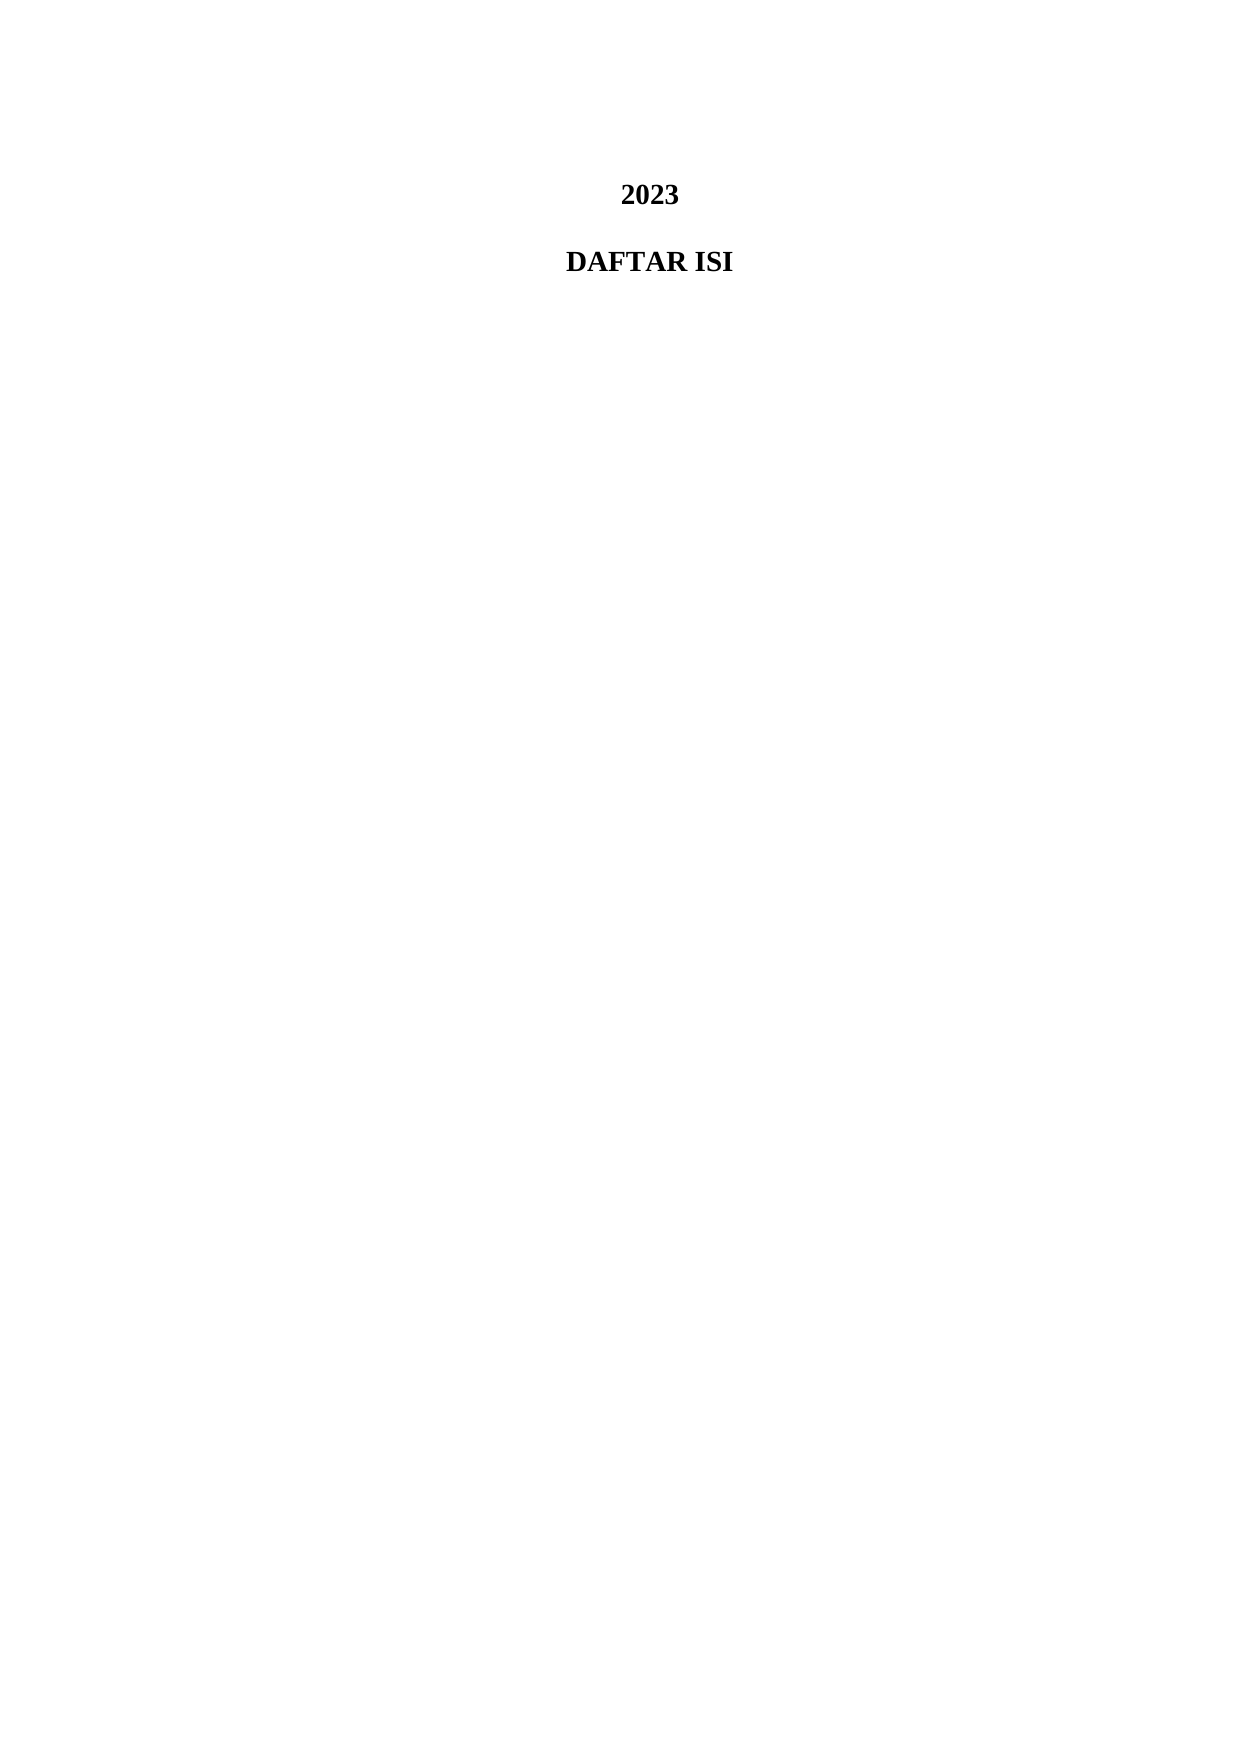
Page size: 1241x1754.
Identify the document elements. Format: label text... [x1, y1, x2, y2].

text DAFTAR ISI [236, 244, 1063, 278]
text 2023 [236, 177, 1063, 211]
